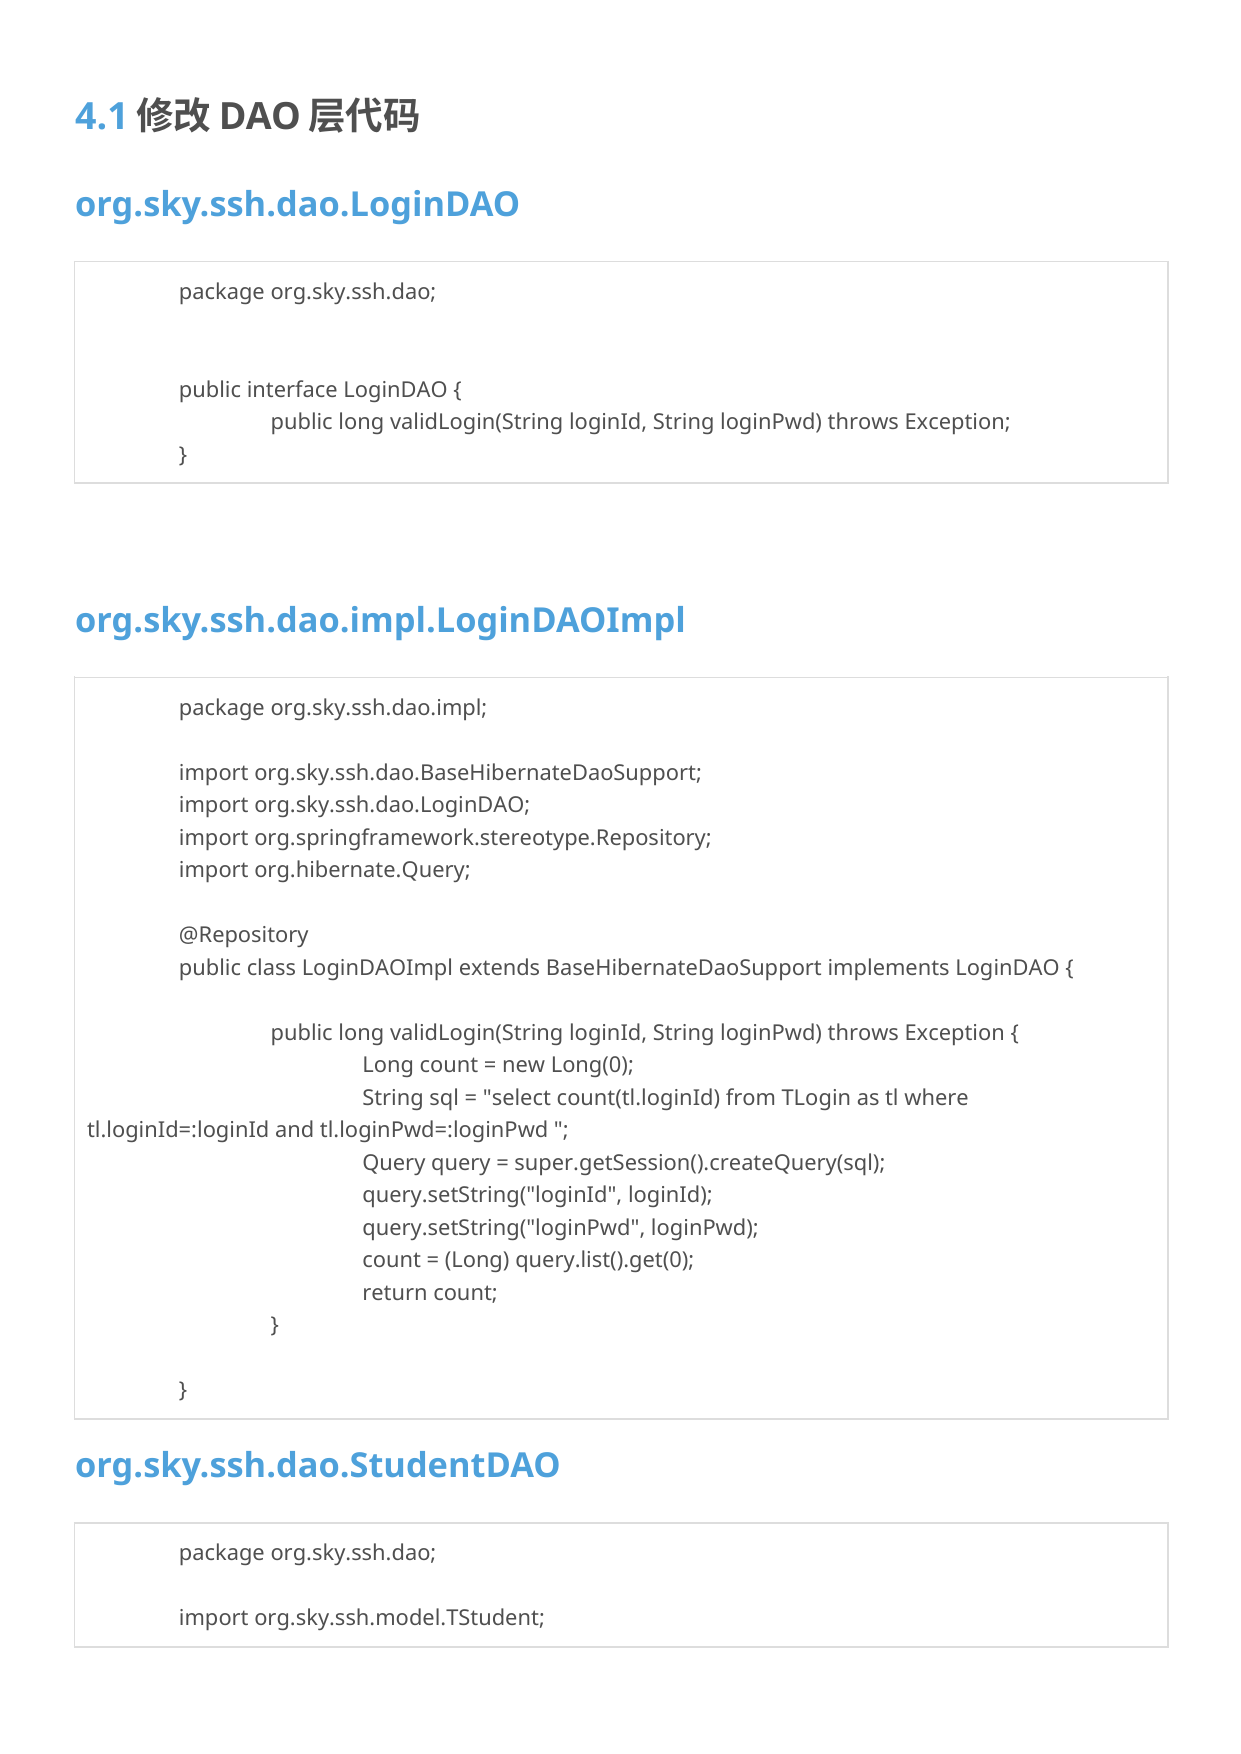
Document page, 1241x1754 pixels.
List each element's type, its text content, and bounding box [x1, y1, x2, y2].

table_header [75, 1524, 1167, 1646]
table_header package org.sky.ssh.dao.impl; import org.sky.ssh.dao.BaseHibernateDaoSupport; import org.sky.ssh.dao.LoginDAO; import org.springframework.stereotype.Repository; import org.hibernate.Query; @Repository public class LoginDAOImpl extends BaseHibernateDaoSupport implements LoginDAO { public long validLogin(String loginId, String loginPwd) throws Exception { Long count = new Long(0); String sql = "select count(tl.loginId) from TLogin as tl where tl.loginId=:loginId and tl.loginPwd=:loginPwd "; Query query = super.getSession().createQuery(sql); query.setString("loginId", loginId); query.setString("loginPwd", loginPwd); count = (Long) query.list().get(0); return count; } } [75, 678, 1167, 1418]
subtitle org.sky.ssh.dao.LoginDAO [75, 171, 1165, 236]
subtitle 4.1修改DAO层代码 [75, 81, 1165, 146]
table_header package org.sky.ssh.dao; public interface LoginDAO { public long validLogin(String loginId, String loginPwd) throws Exception; } [75, 262, 1167, 482]
subtitle org.sky.ssh.dao.impl.LoginDAOImpl [75, 586, 1165, 651]
subtitle org.sky.ssh.dao.StudentDAO [75, 1432, 1165, 1497]
